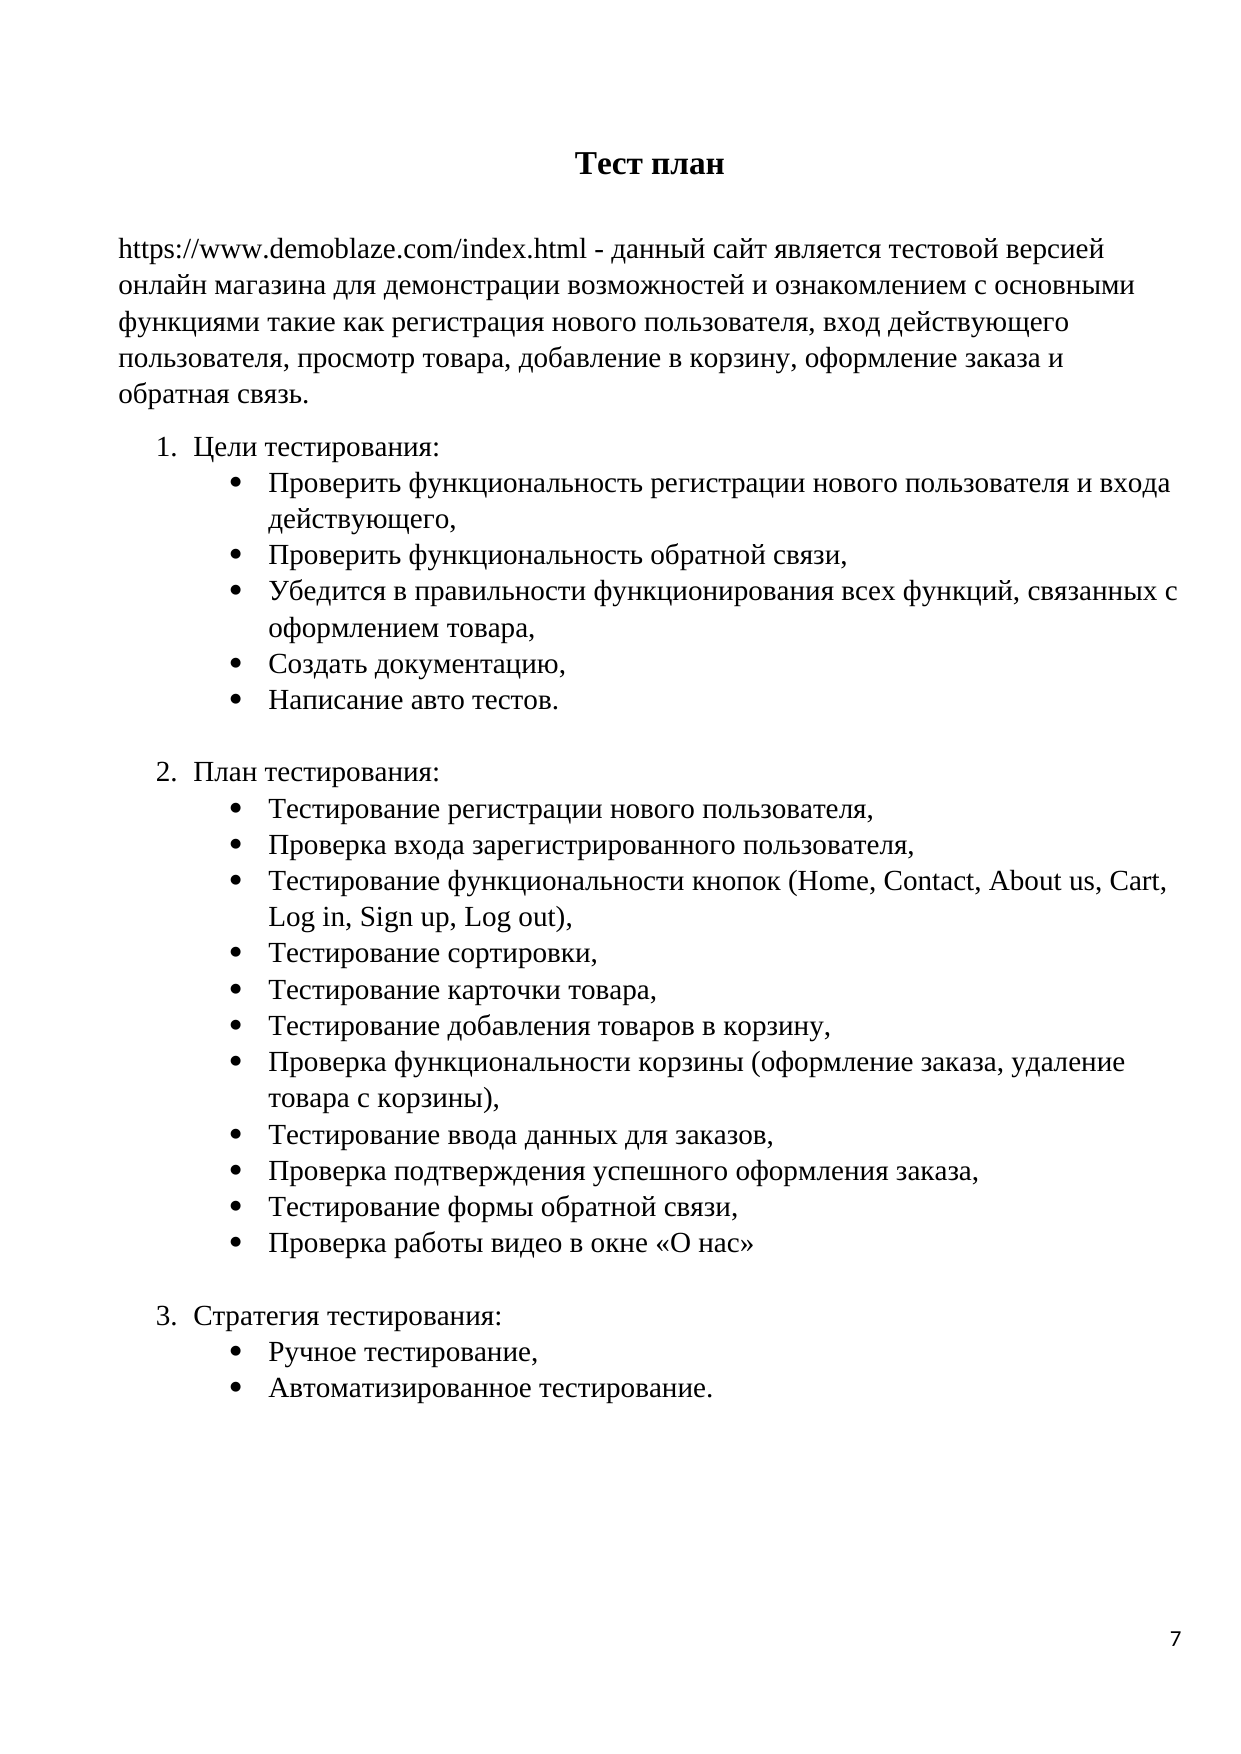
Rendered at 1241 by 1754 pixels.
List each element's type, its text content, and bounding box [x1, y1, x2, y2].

list Ручное тестирование, [231, 1334, 1181, 1368]
list Проверить функциональность обратной связи, [231, 537, 1181, 571]
list Проверка подтверждения успешного оформления заказа, [231, 1153, 1181, 1187]
list Проверить функциональность регистрации нового пользователя и входа действующего, [231, 465, 1181, 535]
list Цели тестирования: [156, 429, 1181, 462]
list Написание авто тестов. [231, 682, 1181, 716]
list Автоматизированное тестирование. [231, 1370, 1181, 1404]
list Тестирование формы обратной связи, [231, 1189, 1181, 1223]
list Тестирование добавления товаров в корзину, [231, 1008, 1181, 1042]
list Проверка работы видео в окне «О нас» [231, 1226, 1181, 1259]
list Тестирование регистрации нового пользователя, [231, 791, 1181, 824]
list Создать документацию, [231, 646, 1181, 679]
list Убедится в правильности функционирования всех функций, связанных с оформлением товара, [231, 573, 1181, 643]
text https://www.demoblaze.com/index.html - данный сайт является тестовой версией онлайн магазина для демонстрации возможностей и ознакомлением с основными функциями такие как регистрация нового пользователя, вход действующего пользователя, просмотр товара, добавление в корзину, оформление заказа и обратная связь. [118, 231, 1181, 409]
list Тестирование карточки товара, [231, 972, 1181, 1006]
list Тестирование ввода данных для заказов, [231, 1117, 1181, 1150]
list Стратегия тестирования: [156, 1298, 1181, 1331]
list План тестирования: [156, 754, 1181, 788]
subtitle Тест план [118, 143, 1181, 181]
list Проверка функциональности корзины (оформление заказа, удаление товара с корзины), [231, 1044, 1181, 1114]
list Проверка входа зарегистрированного пользователя, [231, 827, 1181, 861]
list Тестирование функциональности кнопок (Home, Contact, About us, Cart, Log in, Sign up, Log out), [231, 863, 1181, 933]
list Тестирование сортировки, [231, 936, 1181, 969]
